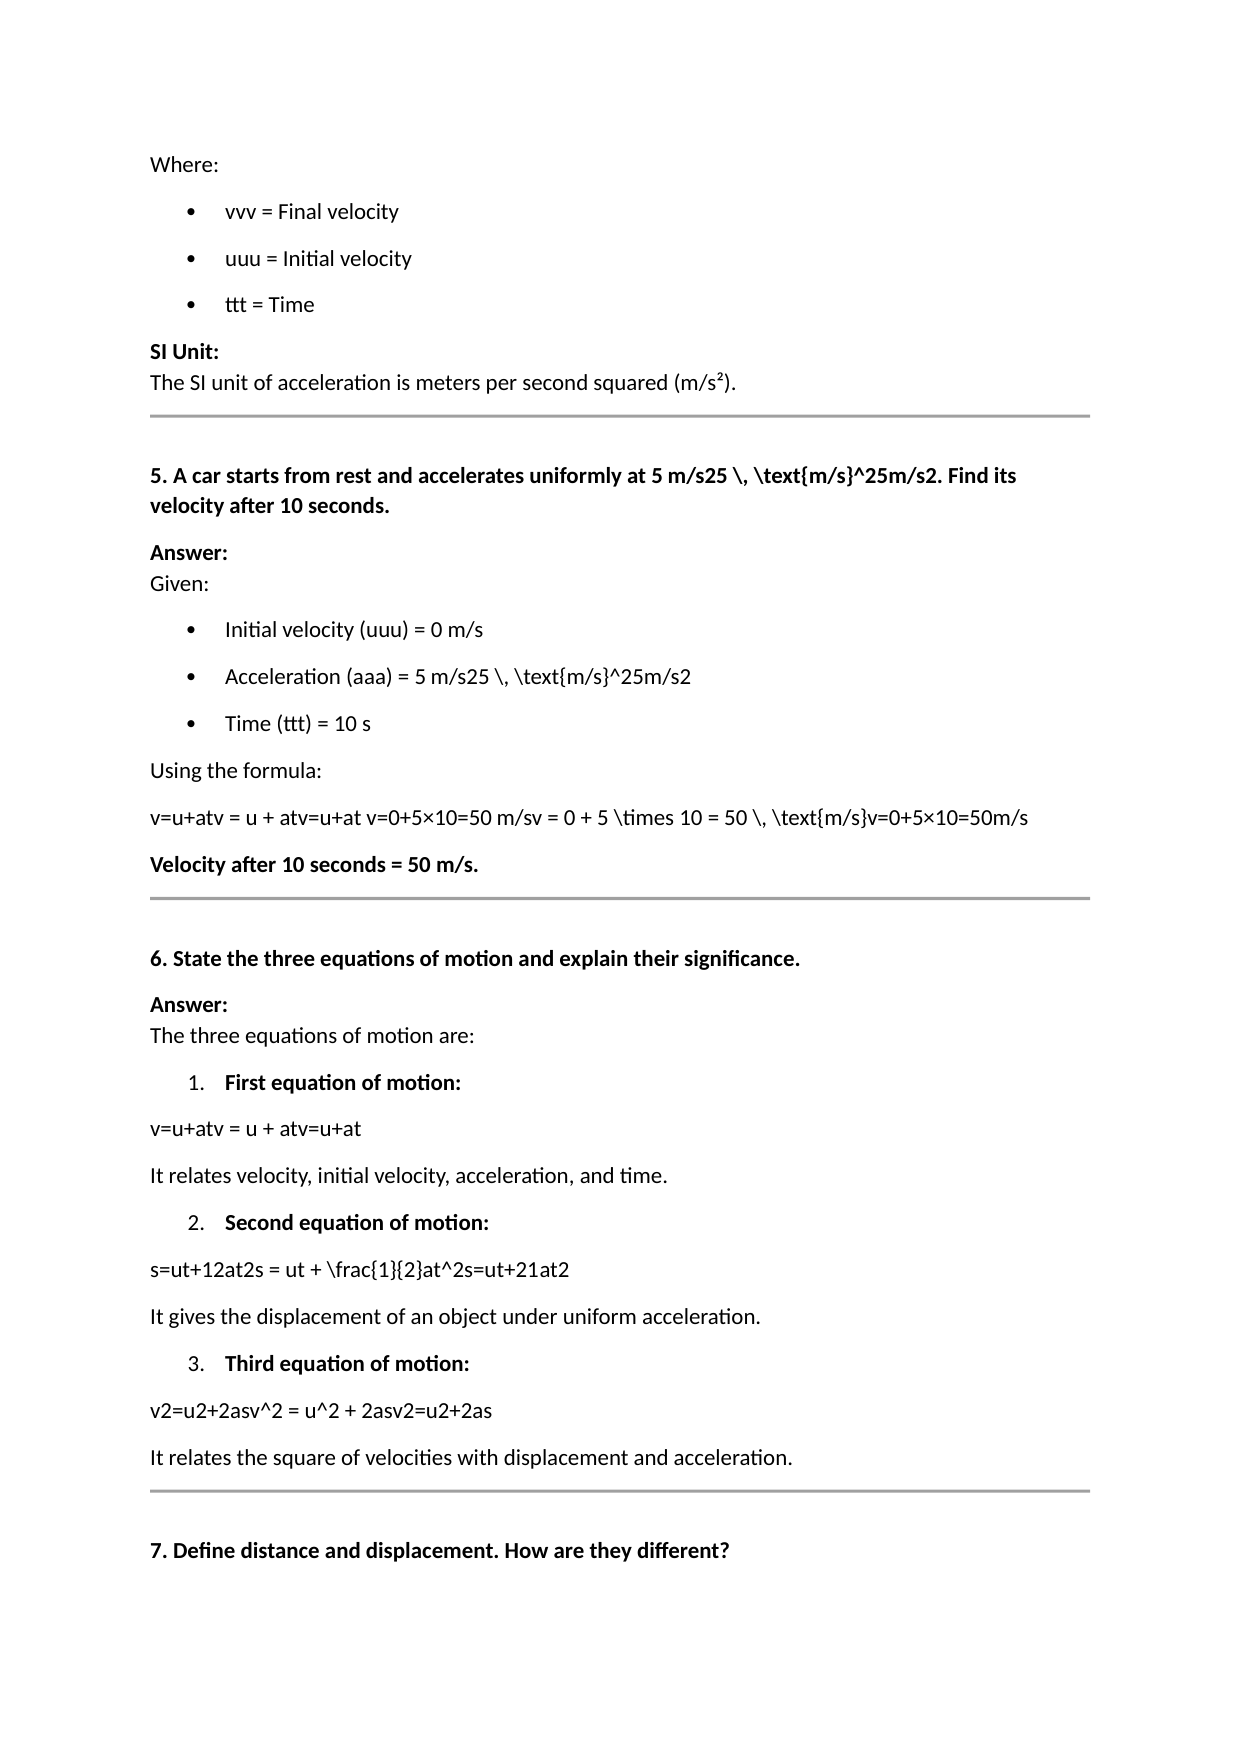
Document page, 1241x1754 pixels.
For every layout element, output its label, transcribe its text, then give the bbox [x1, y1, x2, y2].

text It gives the displacement of an object under uniform acceleration. [150, 1302, 1090, 1330]
text Velocity after 10 seconds = 50 m/s. [150, 850, 1090, 878]
text Where: [150, 150, 1090, 178]
text Using the formula: [150, 756, 1090, 784]
text 6. State the three equations of motion and explain their significance. [150, 944, 1090, 972]
list Time (ttt) = 10 s [187, 709, 1090, 737]
text s=ut+12at2s = ut + \frac{1}{2}at^2s=ut+21​at2 [150, 1255, 1090, 1283]
list ttt = Time [187, 291, 1090, 319]
list First equation of motion: [187, 1068, 1090, 1096]
list Initial velocity (uuu) = 0 m/s [187, 616, 1090, 644]
text Answer: The three equations of motion are: [150, 991, 1090, 1049]
list uuu = Initial velocity [187, 244, 1090, 272]
text v=u+atv = u + atv=u+at [150, 1114, 1090, 1143]
text 7. Define distance and displacement. How are they different? [150, 1536, 1090, 1564]
text v2=u2+2asv^2 = u^2 + 2asv2=u2+2as [150, 1396, 1090, 1424]
text Answer: Given: [150, 538, 1090, 597]
list Third equation of motion: [187, 1349, 1090, 1377]
list Second equation of motion: [187, 1208, 1090, 1236]
text v=u+atv = u + atv=u+at v=0+5×10=50 m/sv = 0 + 5 \times 10 = 50 \, \text{m/s}v=0+5×10=50m/s [150, 803, 1090, 831]
text It relates the square of velocities with displacement and acceleration. [150, 1443, 1090, 1471]
list Acceleration (aaa) = 5 m/s25 \, \text{m/s}^25m/s2 [187, 662, 1090, 691]
list vvv = Final velocity [187, 197, 1090, 225]
text SI Unit: The SI unit of acceleration is meters per second squared (m/s²). [150, 337, 1090, 396]
text 5. A car starts from rest and accelerates uniformly at 5 m/s25 \, \text{m/s}^25m/s2. Find its velocity after 10 seconds. [150, 461, 1090, 520]
text It relates velocity, initial velocity, acceleration, and time. [150, 1161, 1090, 1189]
